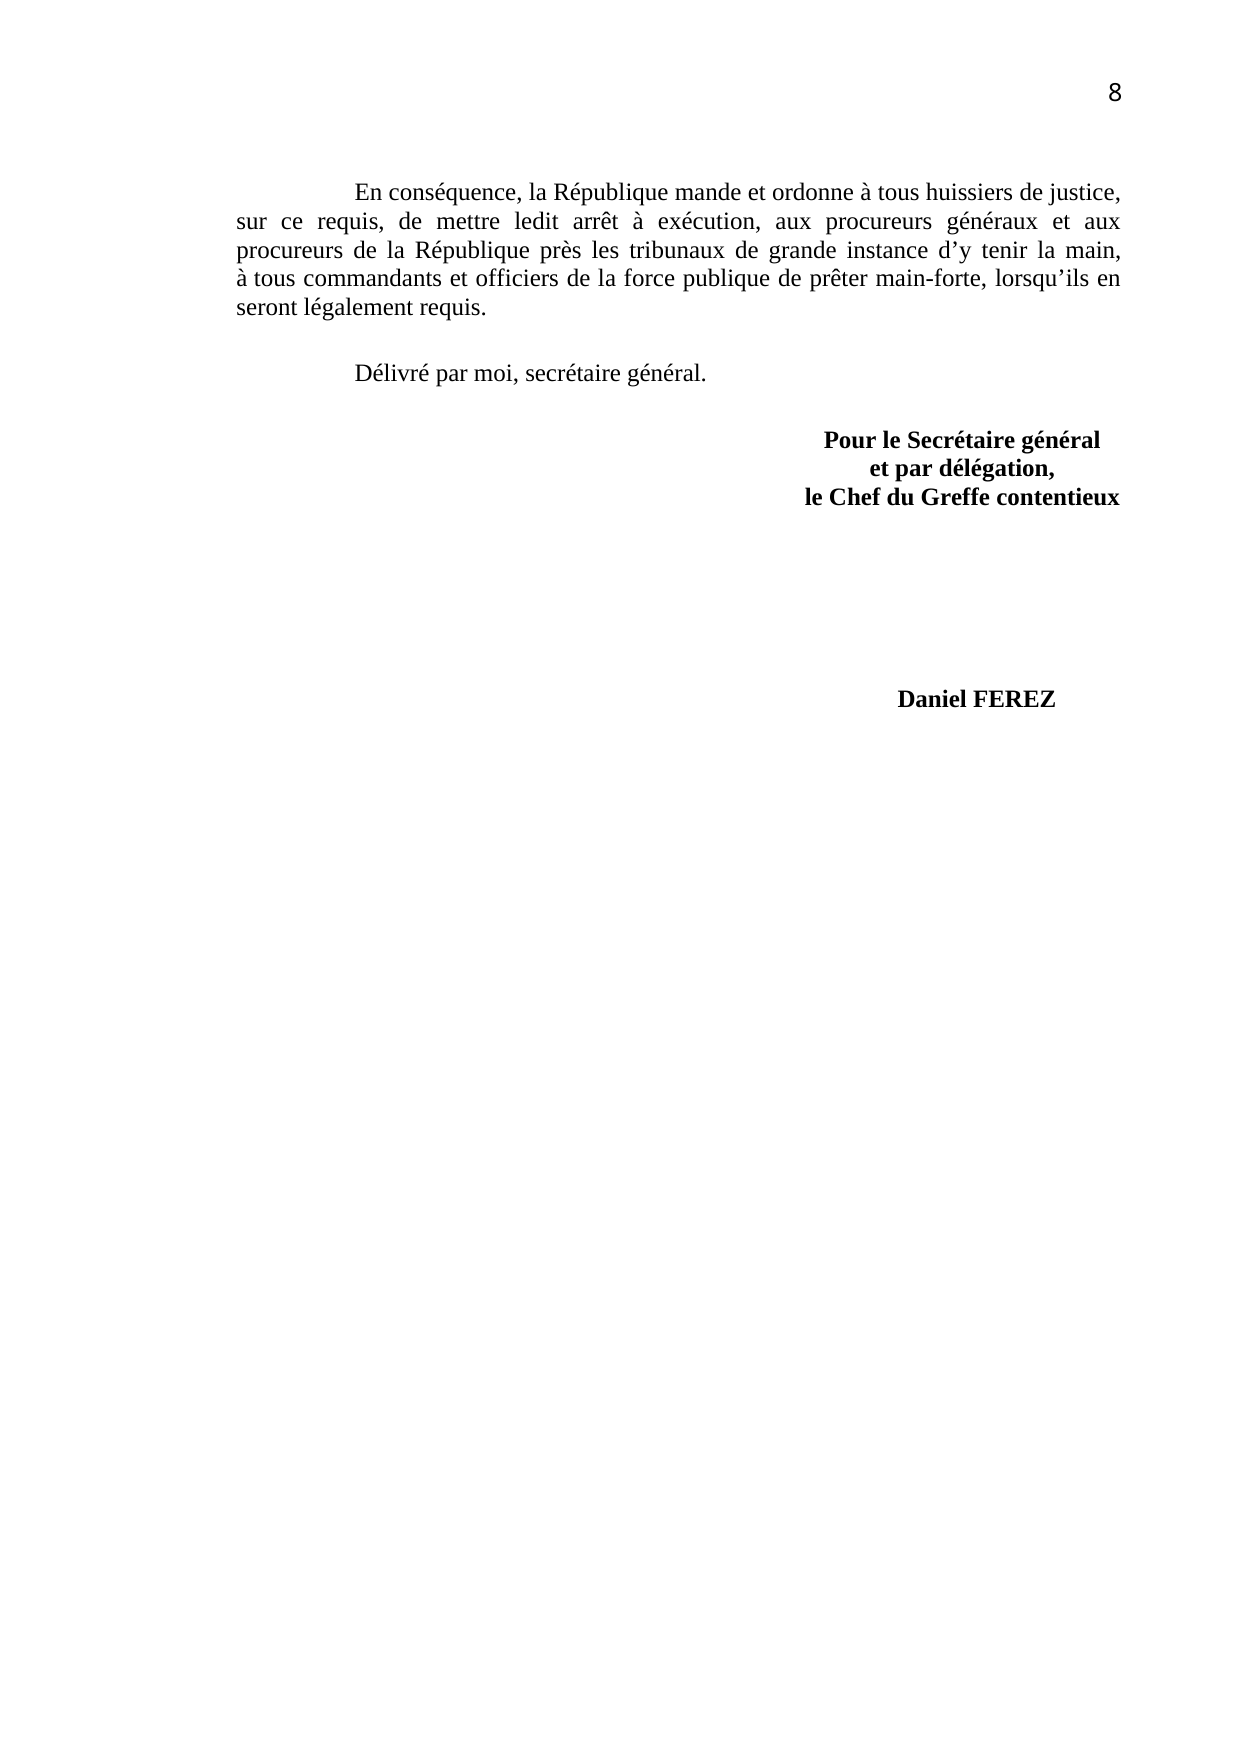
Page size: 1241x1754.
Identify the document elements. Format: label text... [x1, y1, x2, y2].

text et par délégation, [678, 453, 1240, 482]
text Daniel FEREZ [708, 684, 1240, 713]
text Délivré par moi, secrétaire général. [236, 358, 1122, 387]
text En conséquence, la République mande et ordonne à tous huissiers de justice, sur ce requis, de mettre ledit arrêt à exécution, aux procureurs généraux et aux procureurs de la République près les tribunaux de grande instance d’y tenir la main, à tous commandants et officiers de la force publique de prêter main-forte, lorsqu’ils en seront légalement requis. [236, 177, 1122, 321]
text Pour le Secrétaire général [678, 425, 1240, 453]
text le Chef du Greffe contentieux [678, 482, 1240, 511]
